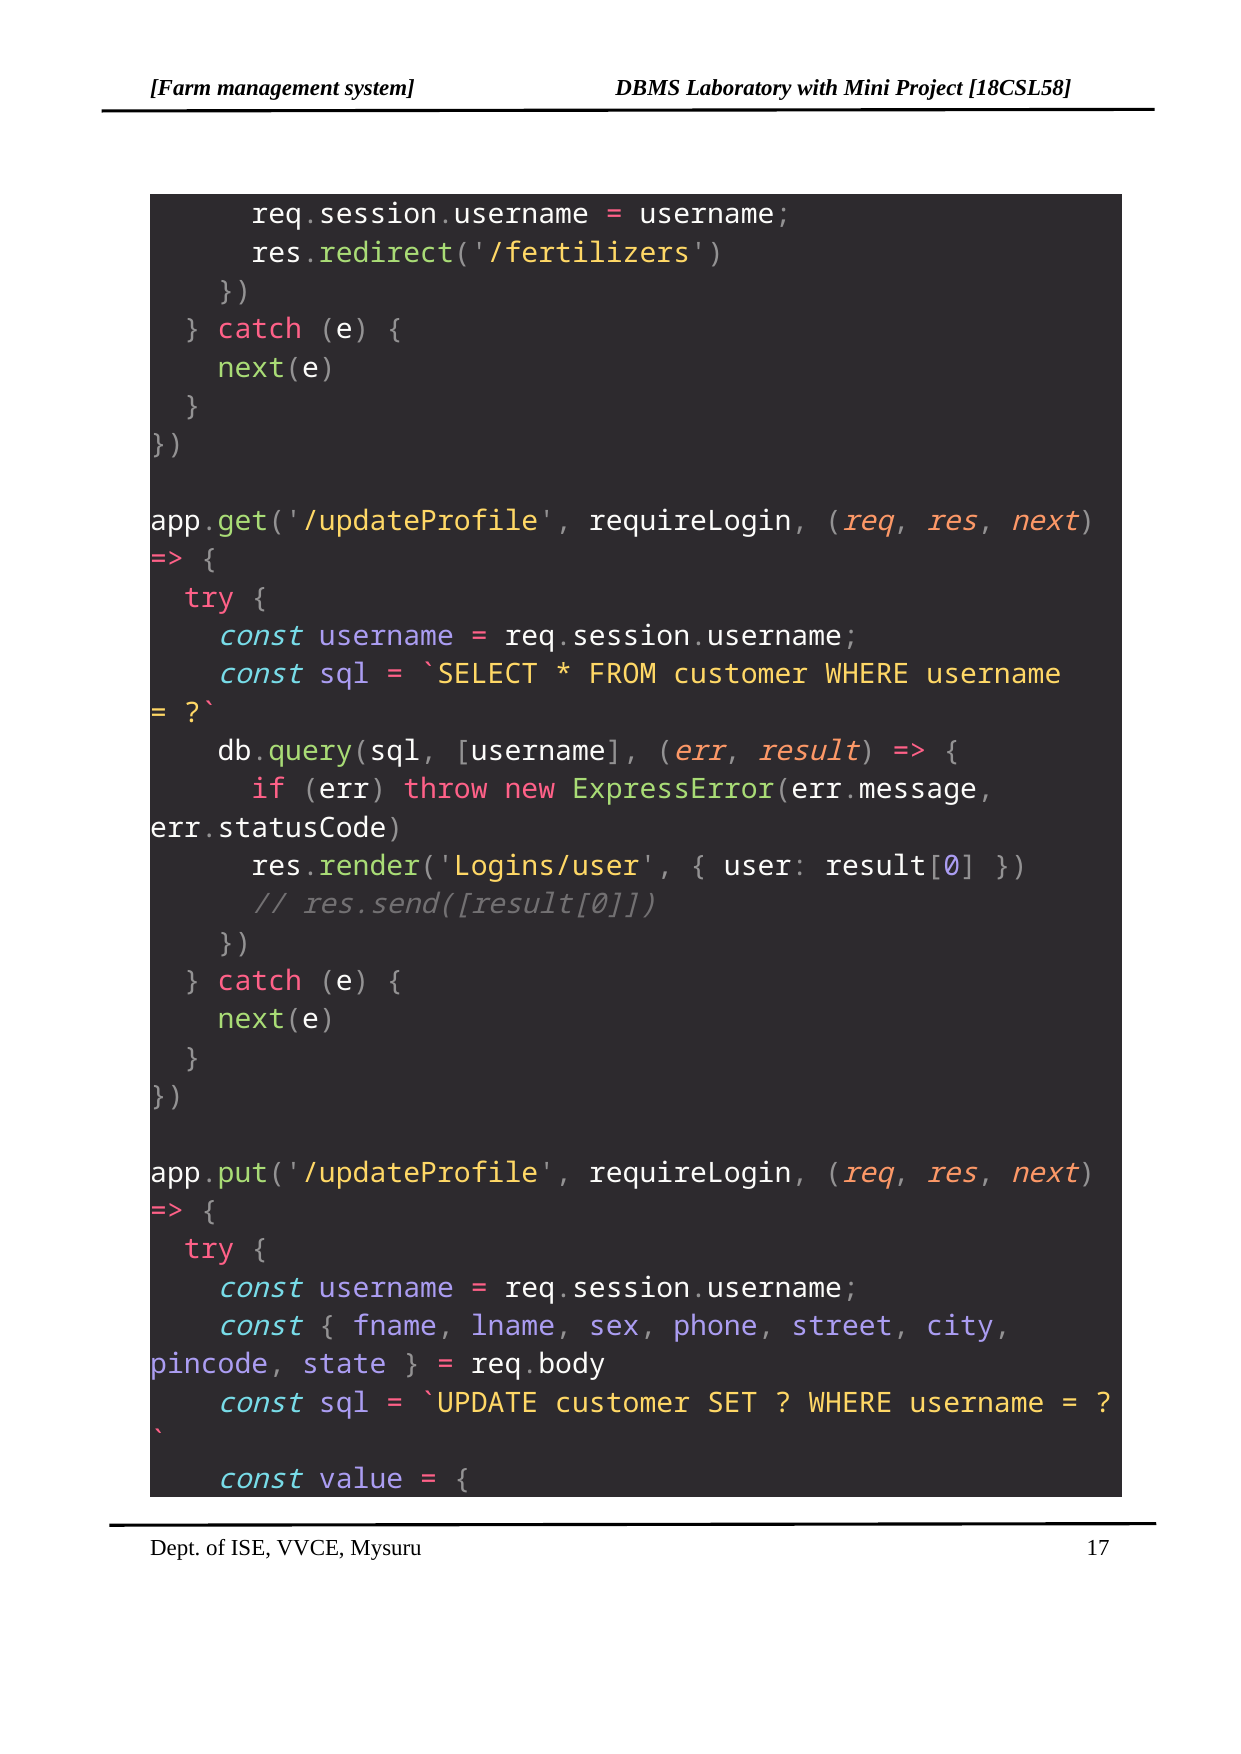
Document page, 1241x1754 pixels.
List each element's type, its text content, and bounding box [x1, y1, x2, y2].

text const sql = `UPDATE customer SET ? WHERE username = ?` [150, 1382, 1122, 1459]
text db.query(sql, [username], (err, result) => { [150, 730, 1122, 769]
text next(e) [150, 999, 1122, 1037]
text } catch (e) { [150, 309, 1122, 347]
text try { [150, 577, 1122, 615]
text next(e) [150, 347, 1122, 385]
text res.redirect('/fertilizers') [150, 232, 1122, 270]
text const username = req.session.username; [150, 615, 1122, 654]
text const { fname, lname, sex, phone, street, city, pincode, state } = req.body [150, 1305, 1122, 1382]
text app.put('/updateProfile', requireLogin, (req, res, next) => { [150, 1152, 1122, 1229]
text }) [150, 424, 1122, 462]
text // res.send([result[0]]) [150, 884, 1122, 922]
text res.render('Logins/user', { user: result[0] }) [150, 845, 1122, 884]
text }) [150, 1075, 1122, 1114]
text const username = req.session.username; [150, 1267, 1122, 1305]
text try { [150, 1229, 1122, 1267]
text app.get('/updateProfile', requireLogin, (req, res, next) => { [150, 500, 1122, 577]
text }) [150, 270, 1122, 309]
text const value = { [150, 1459, 1122, 1497]
text } catch (e) { [150, 960, 1122, 999]
text } [150, 385, 1122, 424]
text }) [150, 922, 1122, 960]
text } [150, 1037, 1122, 1075]
text req.session.username = username; [150, 194, 1122, 232]
text if (err) throw new ExpressError(err.message, err.statusCode) [150, 769, 1122, 845]
text const sql = `SELECT * FROM customer WHERE username = ?` [150, 654, 1122, 730]
